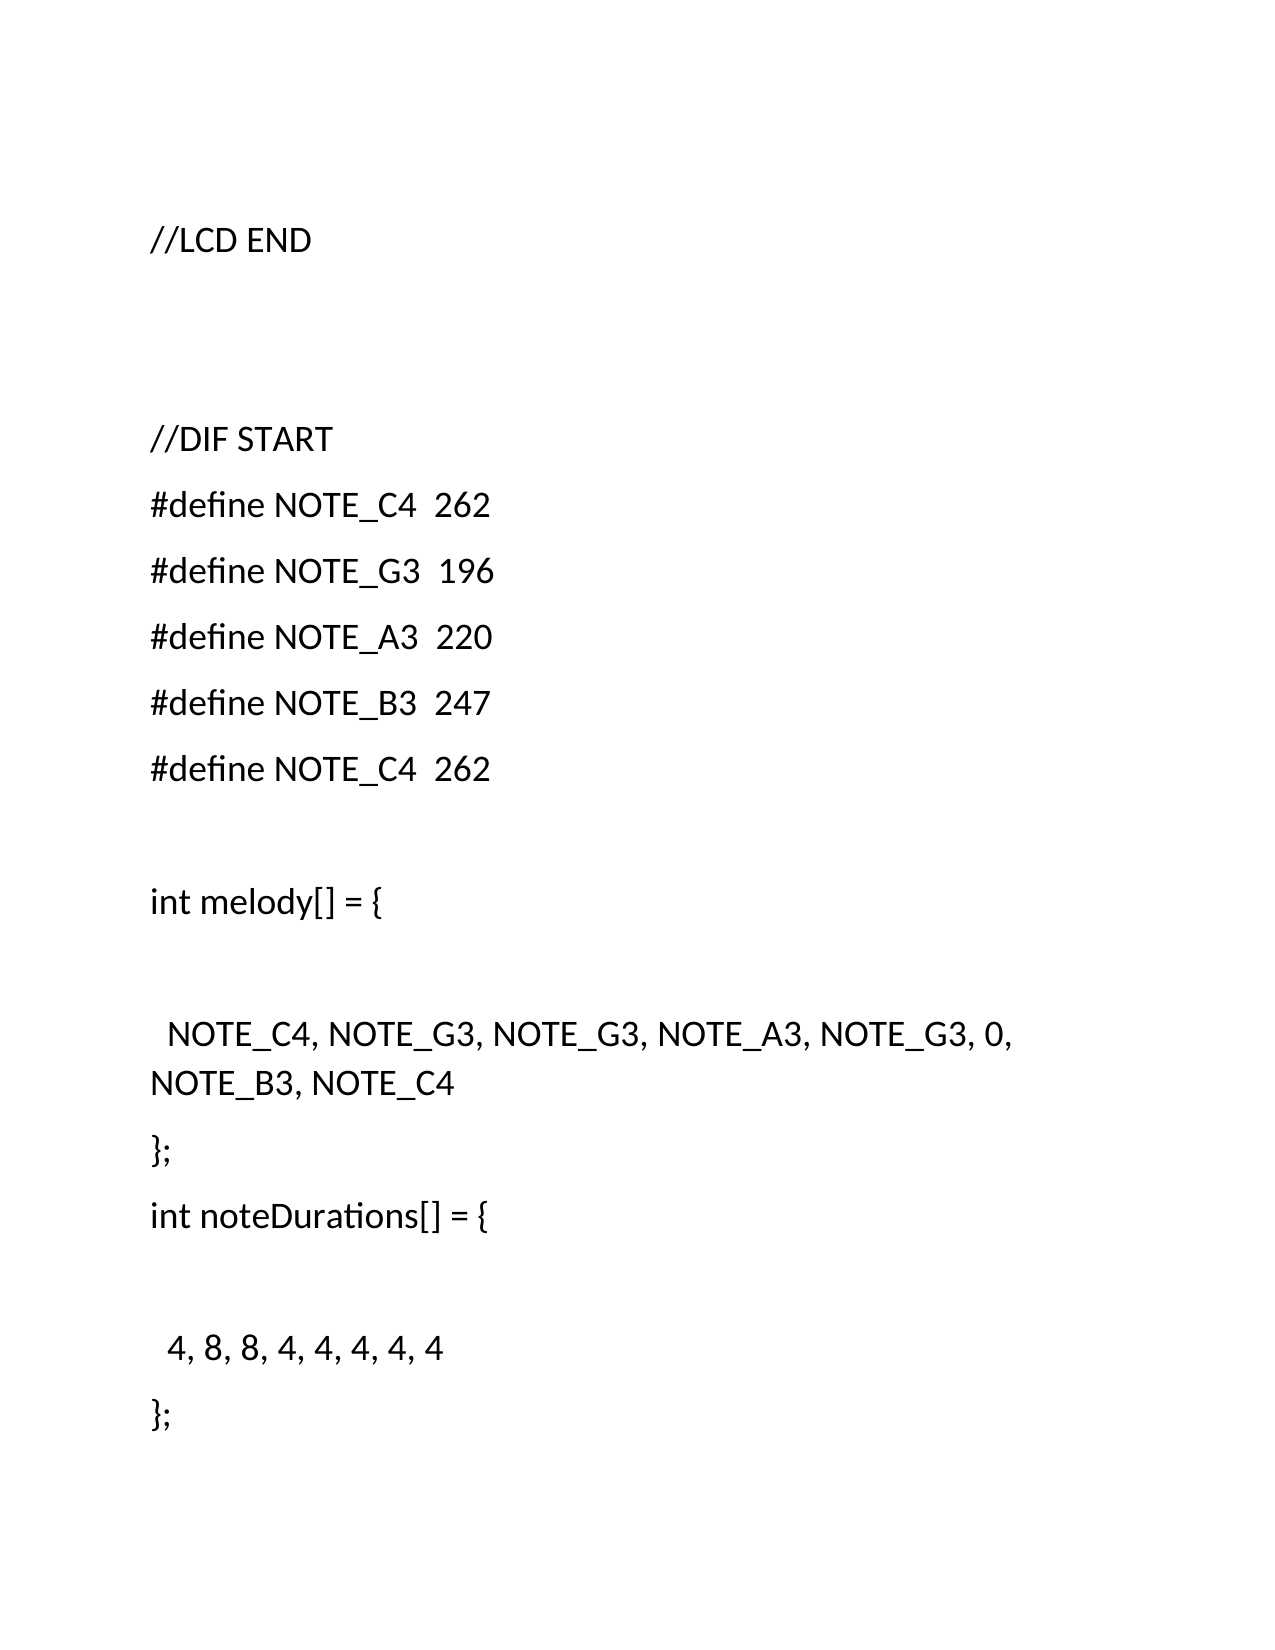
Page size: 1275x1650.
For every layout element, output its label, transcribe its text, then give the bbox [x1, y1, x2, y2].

text #define NOTE_B3 247 [150, 679, 1125, 725]
text 4, 8, 8, 4, 4, 4, 4, 4 [150, 1324, 1125, 1370]
text int noteDurations[] = { [150, 1192, 1125, 1237]
text #define NOTE_G3 196 [150, 547, 1125, 593]
text //DIF START [150, 414, 1125, 460]
text //LCD END [150, 216, 1125, 262]
text #define NOTE_A3 220 [150, 613, 1125, 659]
text #define NOTE_C4 262 [150, 745, 1125, 791]
text NOTE_C4, NOTE_G3, NOTE_G3, NOTE_A3, NOTE_G3, 0, NOTE_B3, NOTE_C4 [150, 1010, 1125, 1105]
text #define NOTE_C4 262 [150, 481, 1125, 527]
text int melody[] = { [150, 878, 1125, 923]
text }; [150, 1126, 1125, 1171]
text }; [150, 1390, 1125, 1436]
